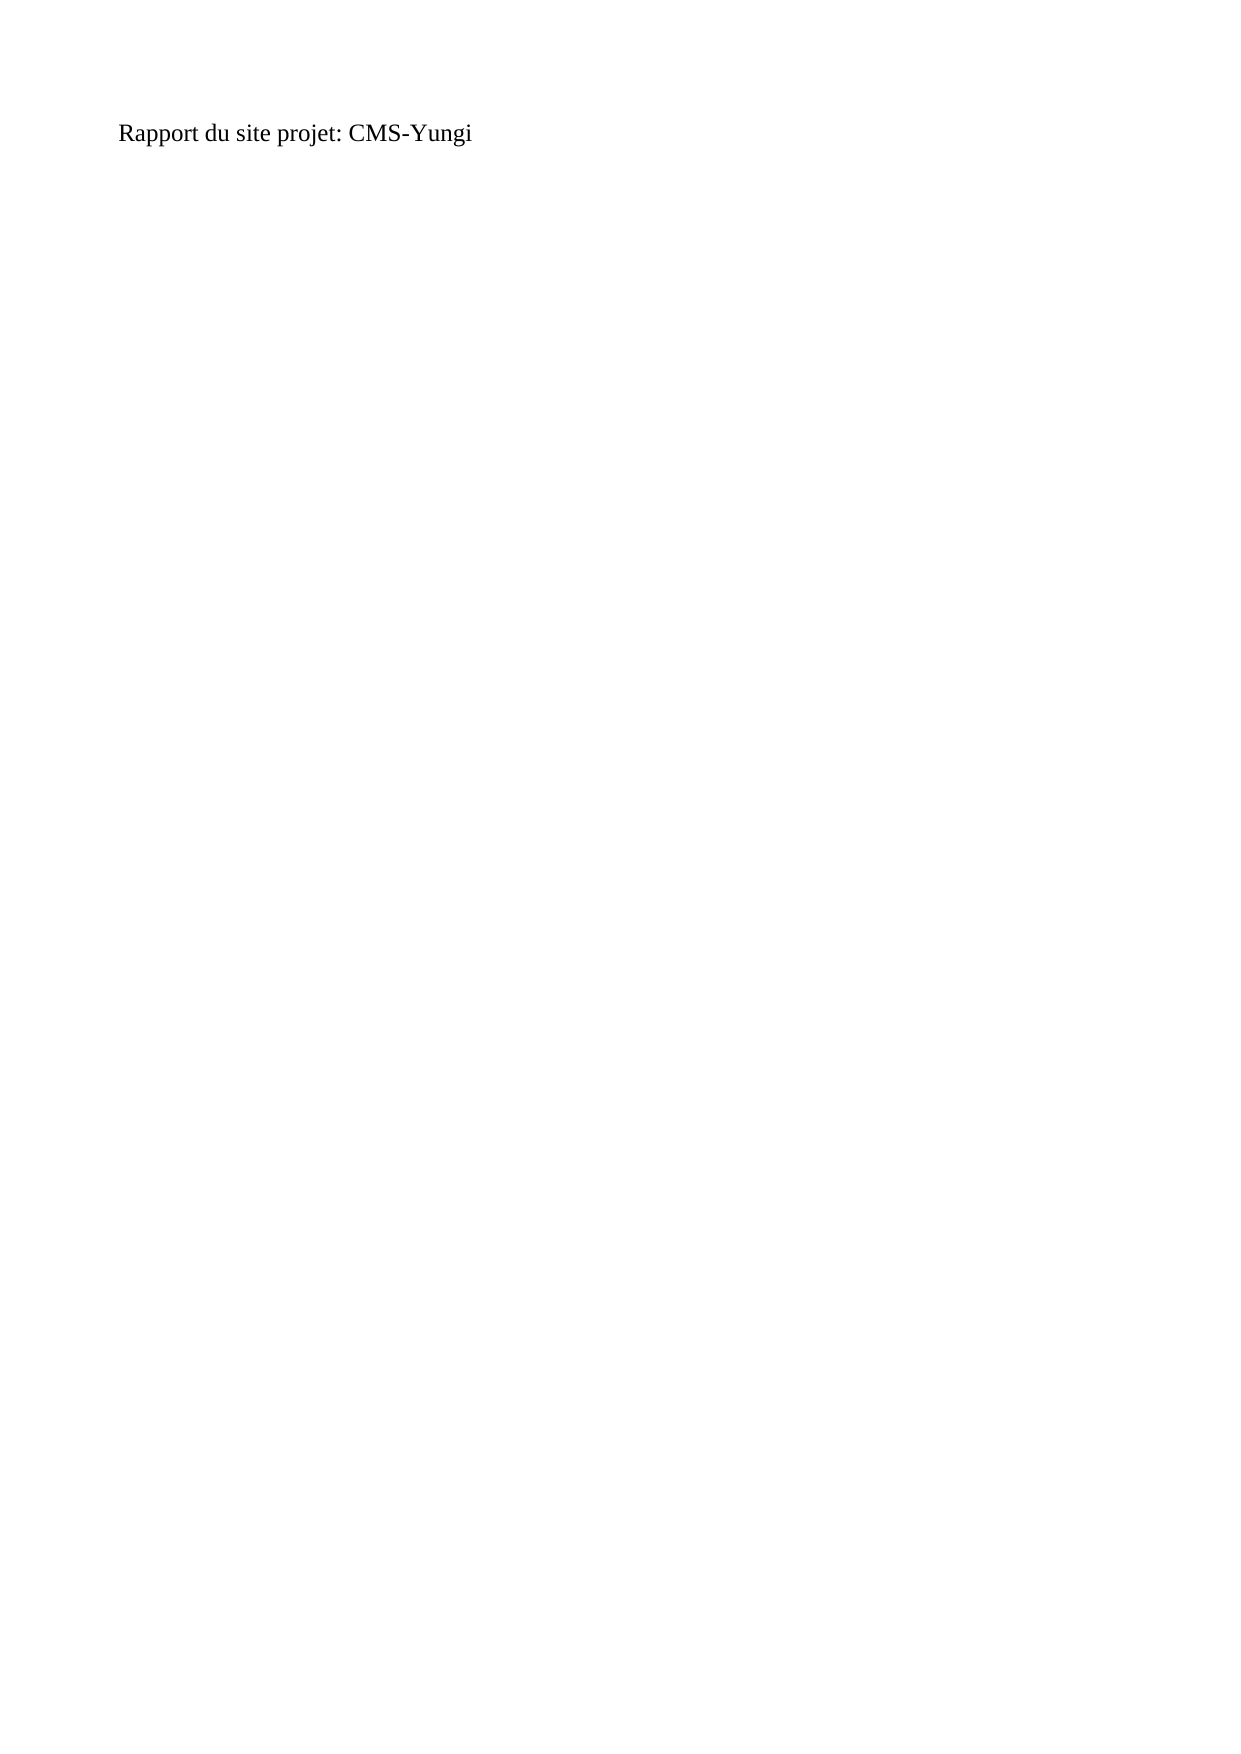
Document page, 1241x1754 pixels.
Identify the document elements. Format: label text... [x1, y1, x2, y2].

text Rapport du site projet: CMS-Yungi [118, 118, 1122, 147]
